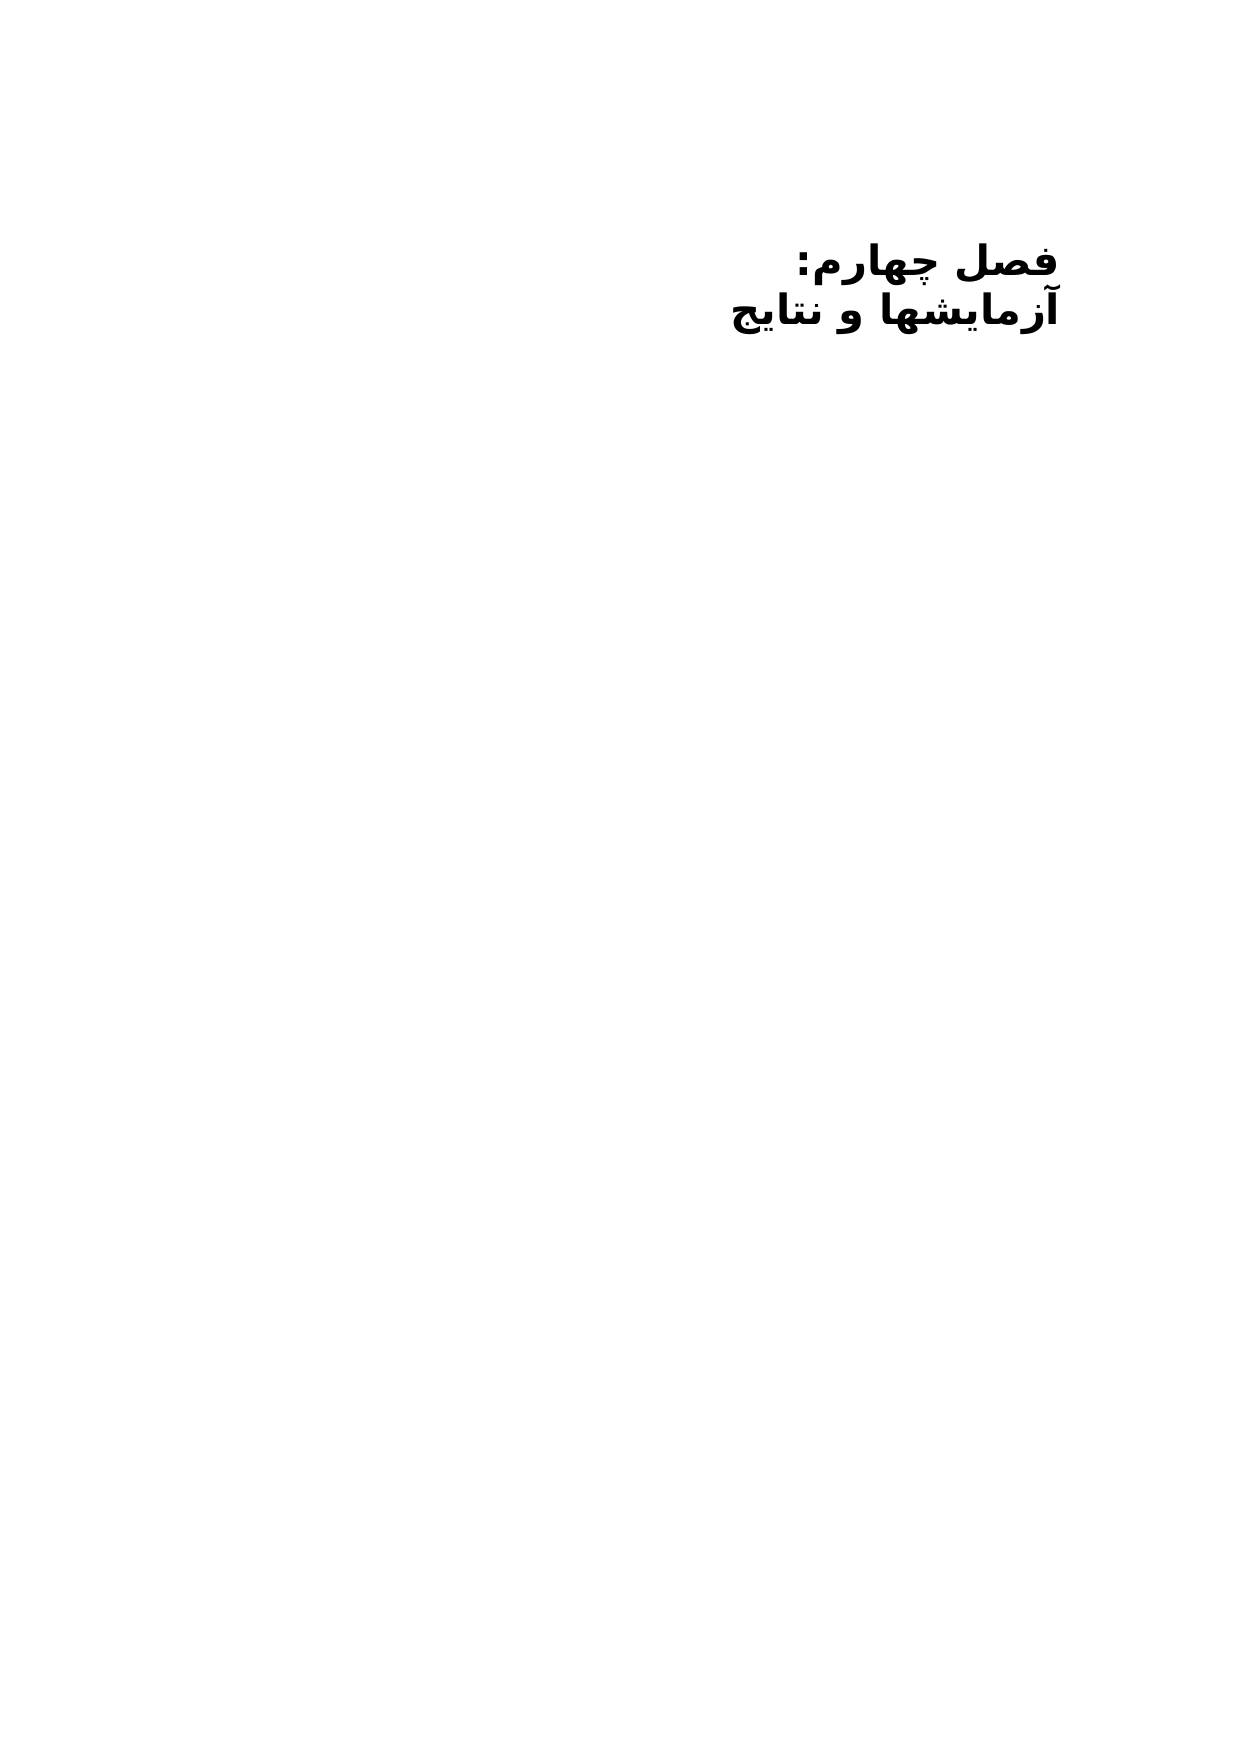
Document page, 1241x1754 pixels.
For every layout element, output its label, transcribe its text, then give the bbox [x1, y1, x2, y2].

subtitle فصل چهارم: آزمایشها و نتایج [150, 237, 1060, 334]
